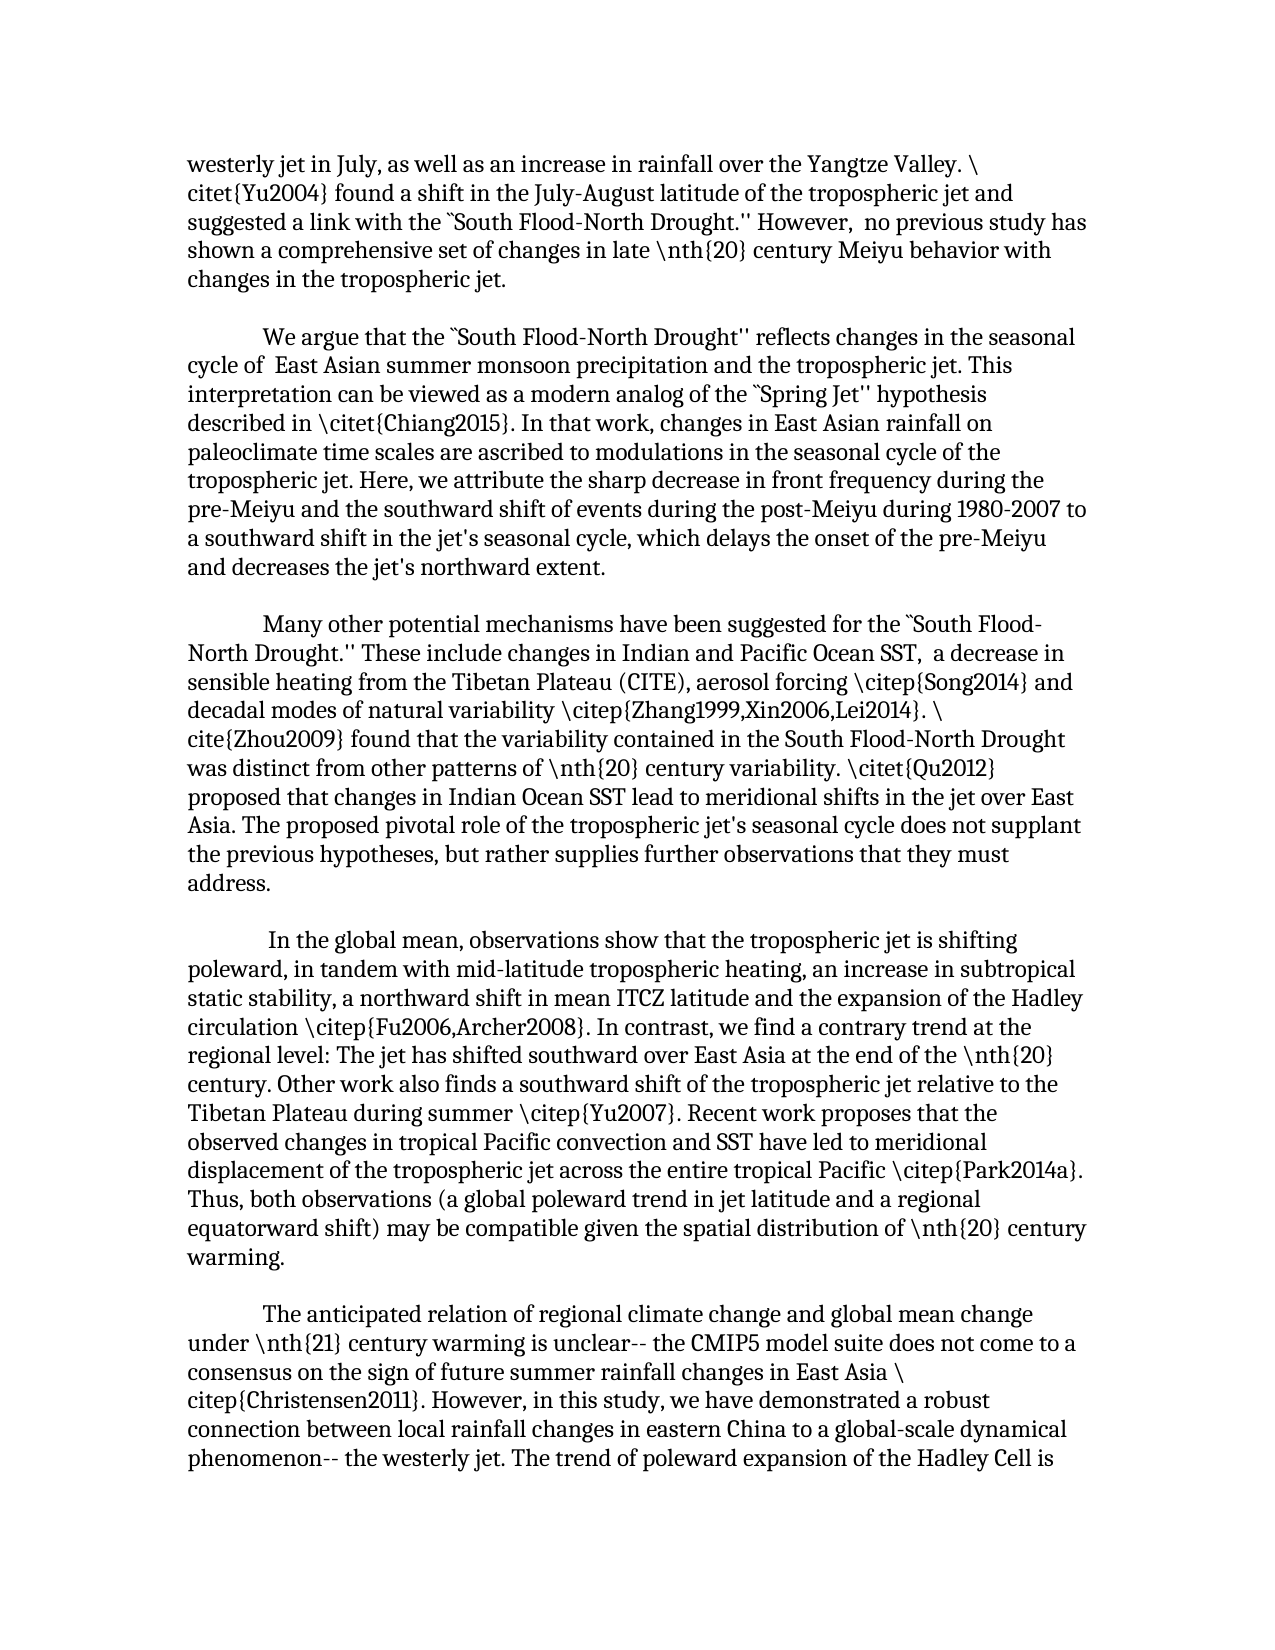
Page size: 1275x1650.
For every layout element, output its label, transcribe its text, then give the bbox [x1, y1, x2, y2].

text In the global mean, observations show that the tropospheric jet is shifting poleward, in tandem with mid-latitude tropospheric heating, an increase in subtropical static stability, a northward shift in mean ITCZ latitude and the expansion of the Hadley circulation \citep{Fu2006,Archer2008}. In contrast, we find a contrary trend at the regional level: The jet has shifted southward over East Asia at the end of the \nth{20} century. Other work also finds a southward shift of the tropospheric jet relative to the Tibetan Plateau during summer \citep{Yu2007}. Recent work proposes that the observed changes in tropical Pacific convection and SST have led to meridional displacement of the tropospheric jet across the entire tropical Pacific \citep{Park2014a}. Thus, both observations (a global poleward trend in jet latitude and a regional equatorward shift) may be compatible given the spatial distribution of \nth{20} century warming. [187, 926, 1087, 1271]
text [187, 1300, 1087, 1472]
text Many other potential mechanisms have been suggested for the ``South Flood-North Drought.'' These include changes in Indian and Pacific Ocean SST, a decrease in sensible heating from the Tibetan Plateau (CITE), aerosol forcing \citep{Song2014} and decadal modes of natural variability \citep{Zhang1999,Xin2006,Lei2014}. \cite{Zhou2009} found that the variability contained in the South Flood-North Drought was distinct from other patterns of \nth{20} century variability. \citet{Qu2012} proposed that changes in Indian Ocean SST lead to meridional shifts in the jet over East Asia. The proposed pivotal role of the tropospheric jet's seasonal cycle does not supplant the previous hypotheses, but rather supplies further observations that they must address. [187, 610, 1087, 897]
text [187, 150, 1087, 294]
text We argue that the ``South Flood-North Drought'' reflects changes in the seasonal cycle of East Asian summer monsoon precipitation and the tropospheric jet. This interpretation can be viewed as a modern analog of the ``Spring Jet'' hypothesis described in \citet{Chiang2015}. In that work, changes in East Asian rainfall on paleoclimate time scales are ascribed to modulations in the seasonal cycle of the tropospheric jet. Here, we attribute the sharp decrease in front frequency during the pre-Meiyu and the southward shift of events during the post-Meiyu during 1980-2007 to a southward shift in the jet's seasonal cycle, which delays the onset of the pre-Meiyu and decreases the jet's northward extent. [187, 322, 1087, 581]
